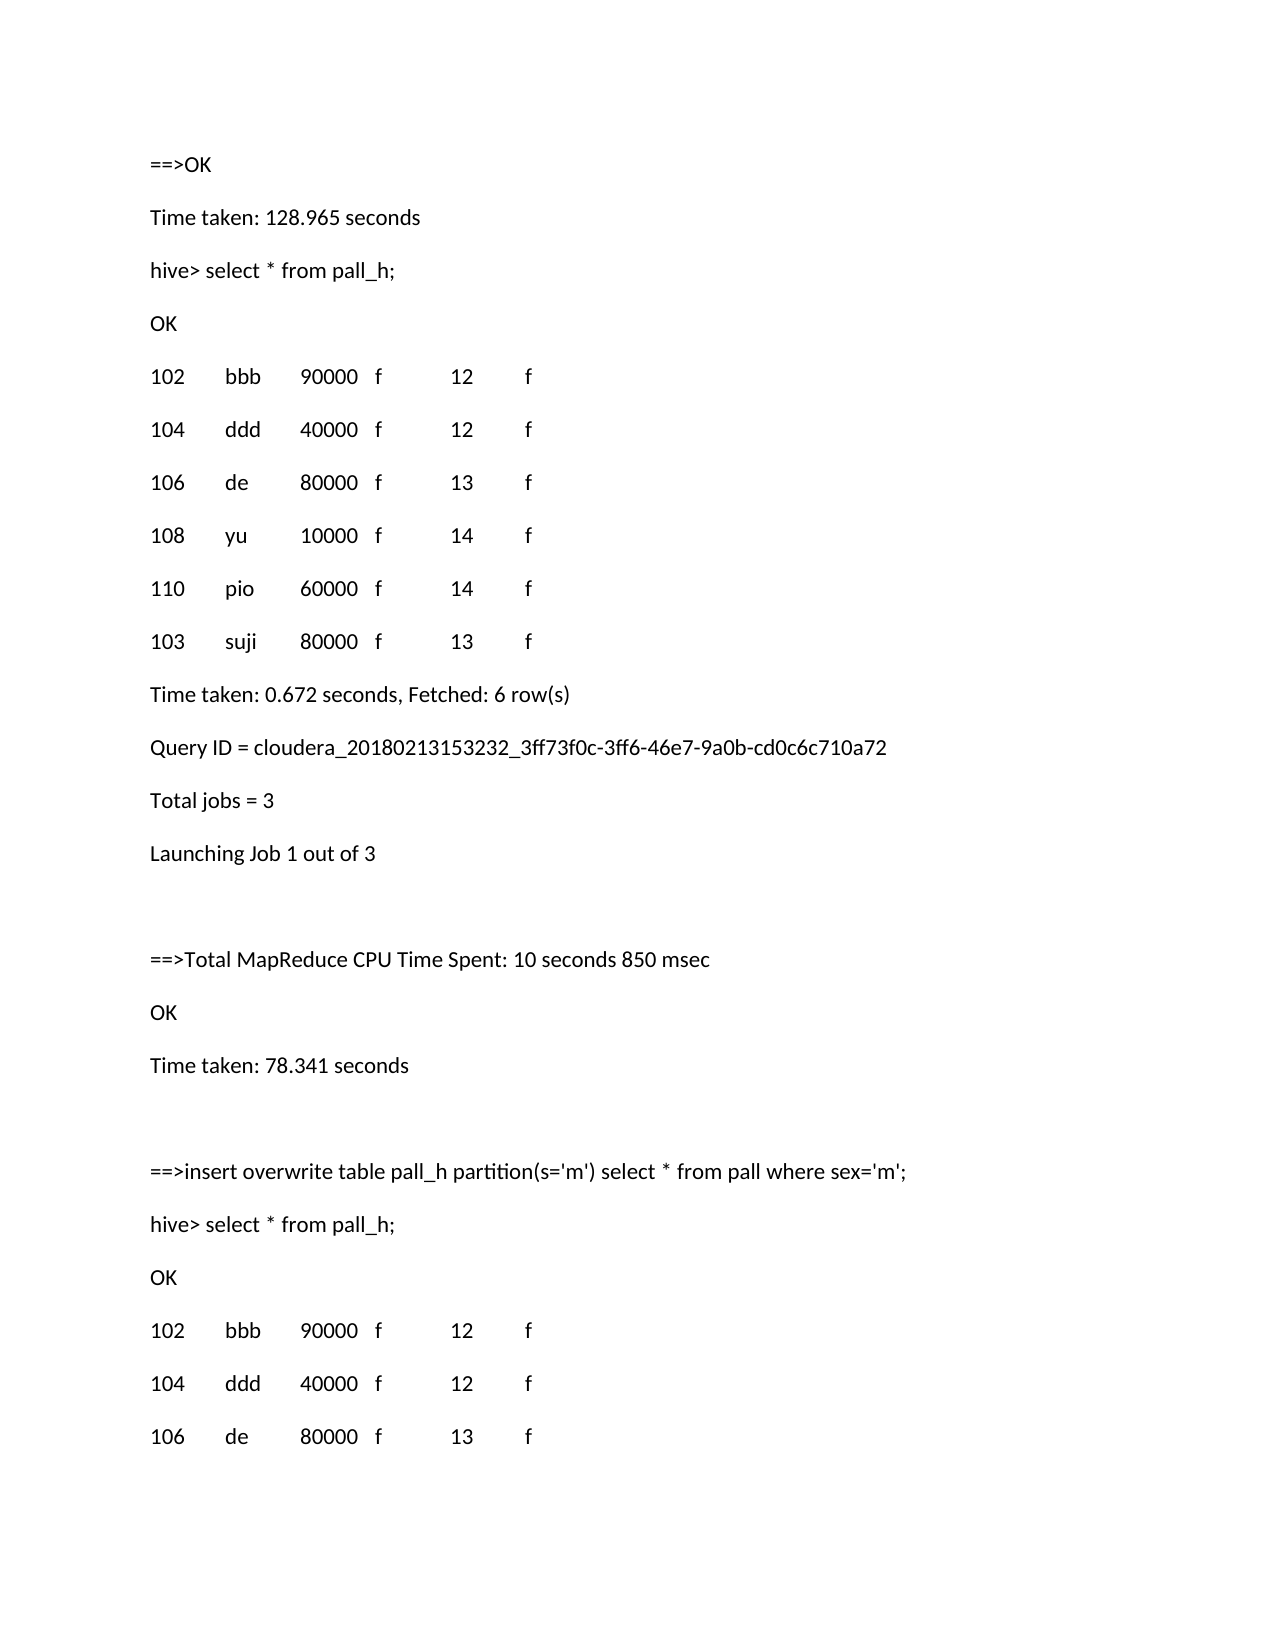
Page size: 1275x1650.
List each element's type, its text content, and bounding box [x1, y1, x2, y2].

text 110 pio 60000 f 14 f [150, 574, 1125, 602]
text 104 ddd 40000 f 12 f [150, 415, 1125, 443]
text ==>OK [150, 150, 1125, 178]
text 102 bbb 90000 f 12 f [150, 1316, 1125, 1344]
text Time taken: 78.341 seconds [150, 1051, 1125, 1079]
text OK [150, 998, 1125, 1026]
text Query ID = cloudera_20180213153232_3ff73f0c-3ff6-46e7-9a0b-cd0c6c710a72 [150, 733, 1125, 761]
text 102 bbb 90000 f 12 f [150, 362, 1125, 390]
text ==>Total MapReduce CPU Time Spent: 10 seconds 850 msec [150, 945, 1125, 973]
text Time taken: 0.672 seconds, Fetched: 6 row(s) [150, 680, 1125, 708]
text hive> select * from pall_h; [150, 1210, 1125, 1238]
text hive> select * from pall_h; [150, 256, 1125, 284]
text Launching Job 1 out of 3 [150, 839, 1125, 867]
text 103 suji 80000 f 13 f [150, 627, 1125, 655]
text 106 de 80000 f 13 f [150, 468, 1125, 496]
text Total jobs = 3 [150, 786, 1125, 814]
text 108 yu 10000 f 14 f [150, 521, 1125, 549]
text Time taken: 128.965 seconds [150, 203, 1125, 231]
text OK [150, 309, 1125, 337]
text ==>insert overwrite table pall_h partition(s='m') select * from pall where sex='m'; [150, 1157, 1125, 1185]
text 104 ddd 40000 f 12 f [150, 1369, 1125, 1397]
text 106 de 80000 f 13 f [150, 1422, 1125, 1451]
text OK [150, 1263, 1125, 1291]
